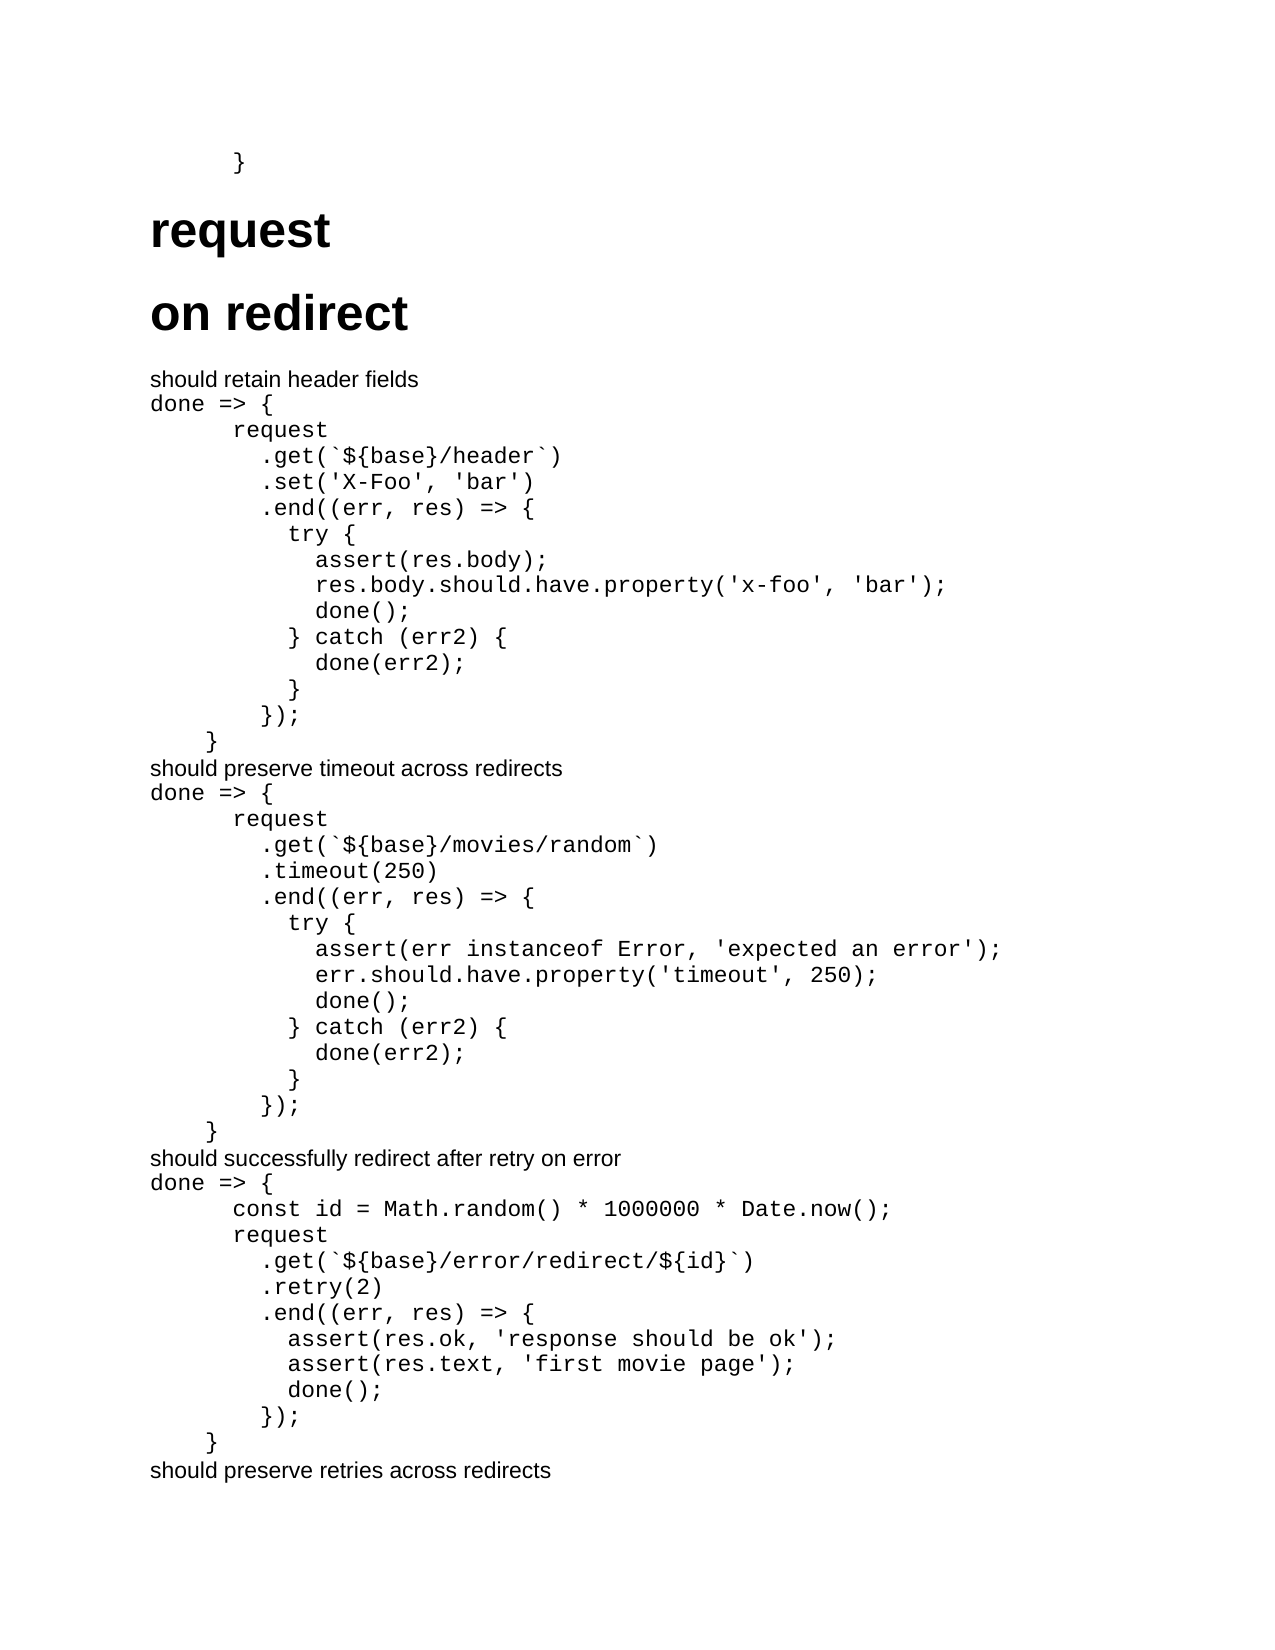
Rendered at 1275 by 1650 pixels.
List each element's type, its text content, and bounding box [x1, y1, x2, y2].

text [150, 150, 1125, 176]
text done => { request .get(`${base}/movies/random`) .timeout(250) .end((err, res) => { try { assert(err instanceof Error, 'expected an error'); err.should.have.property('timeout', 250); done(); } catch (err2) { done(err2); } }); } [150, 782, 1125, 1145]
subtitle on redirect [150, 283, 1125, 341]
text should successfully redirect after retry on error [150, 1145, 1125, 1171]
text done => { request .get(`${base}/header`) .set('X-Foo', 'bar') .end((err, res) => { try { assert(res.body); res.body.should.have.property('x-foo', 'bar'); done(); } catch (err2) { done(err2); } }); } [150, 392, 1125, 755]
text should preserve timeout across redirects [150, 755, 1125, 782]
text should preserve retries across redirects [150, 1457, 1125, 1483]
text should retain header fields [150, 366, 1125, 392]
subtitle request [150, 201, 1125, 258]
text done => { const id = Math.random() * 1000000 * Date.now(); request .get(`${base}/error/redirect/${id}`) .retry(2) .end((err, res) => { assert(res.ok, 'response should be ok'); assert(res.text, 'first movie page'); done(); }); } [150, 1171, 1125, 1457]
